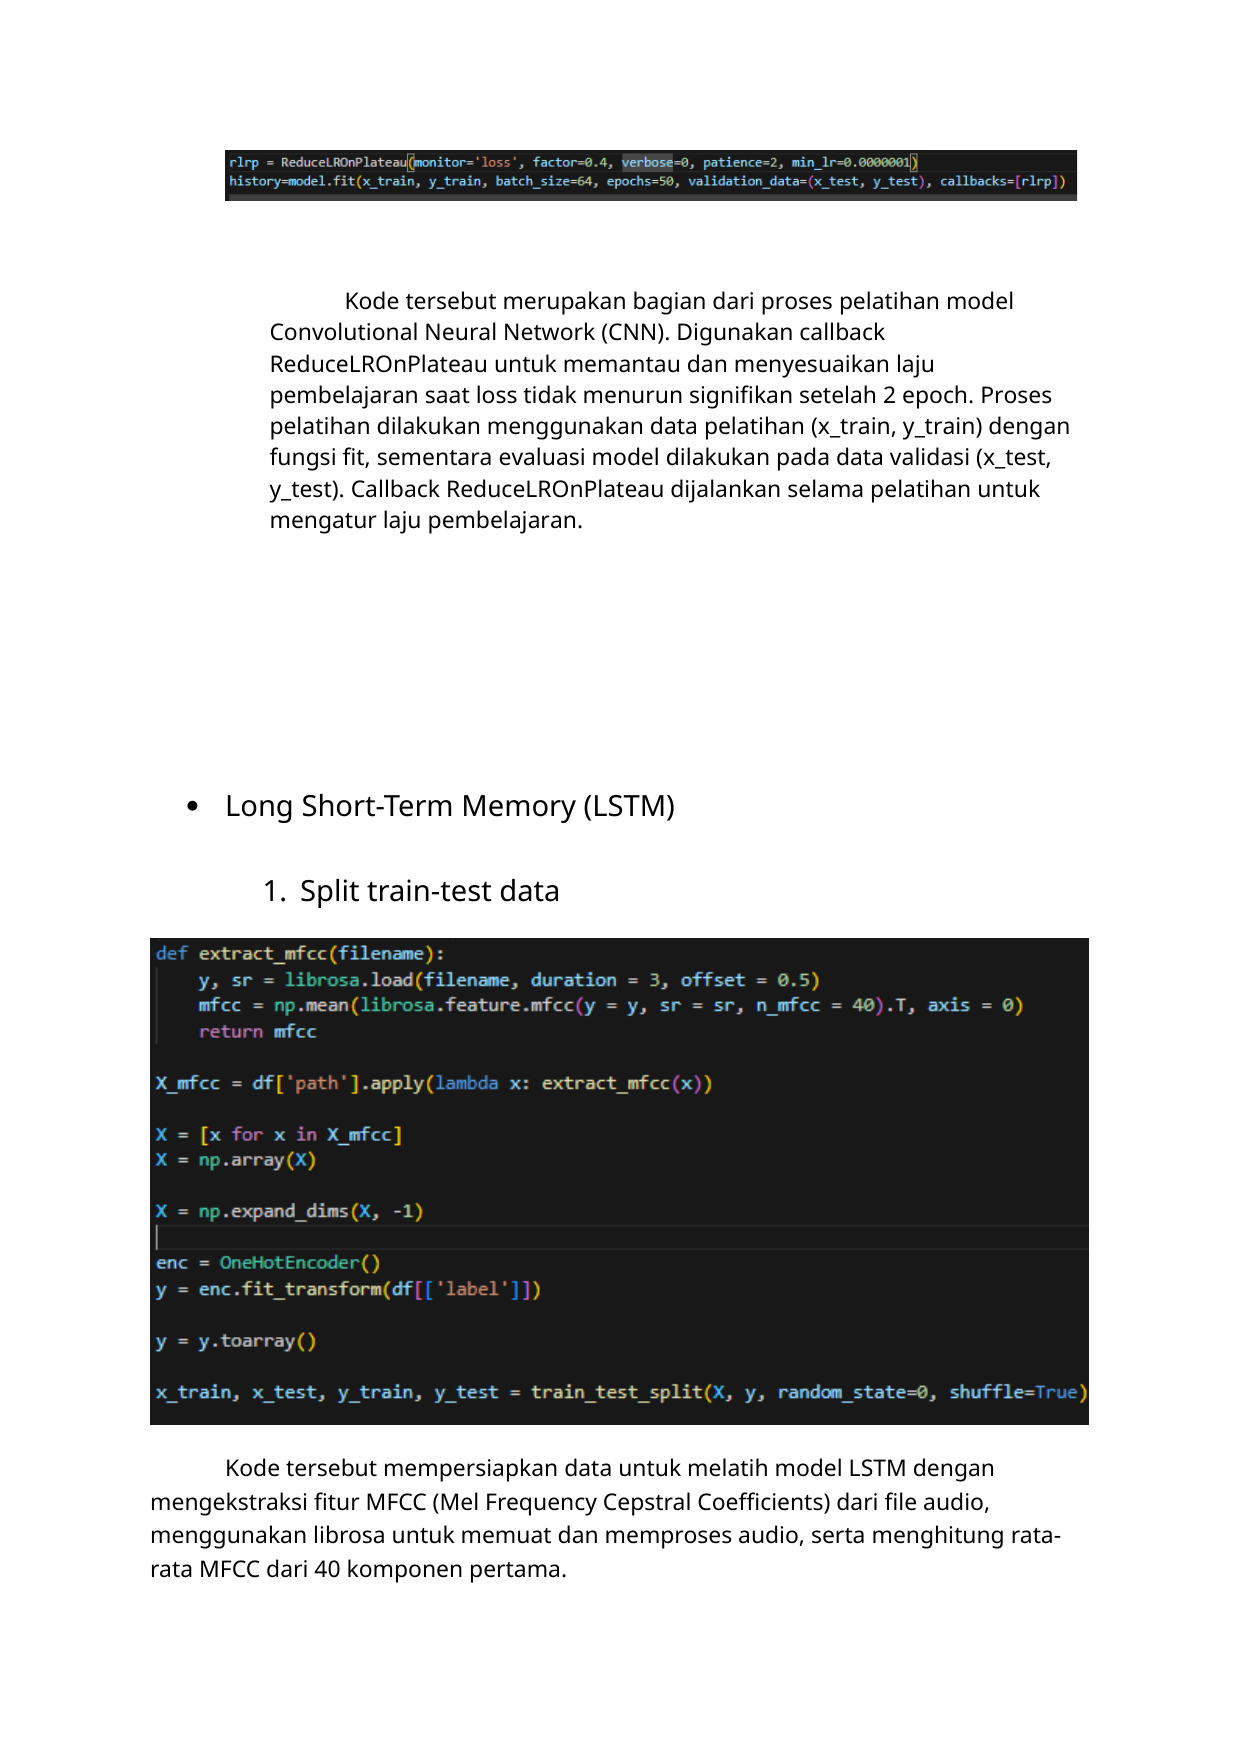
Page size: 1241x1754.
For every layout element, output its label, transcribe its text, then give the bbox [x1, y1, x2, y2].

picture [225, 150, 1078, 201]
text Kode tersebut merupakan bagian dari proses pelatihan model Convolutional Neural Network (CNN). Digunakan callback ReduceLROnPlateau untuk memantau dan menyesuaikan laju pembelajaran saat loss tidak menurun signifikan setelah 2 epoch. Proses pelatihan dilakukan menggunakan data pelatihan (x_train, y_train) dengan fungsi fit, sementara evaluasi model dilakukan pada data validasi (x_test, y_test). Callback ReduceLROnPlateau dijalankan selama pelatihan untuk mengatur laju pembelajaran. [269, 285, 1090, 535]
list Long Short-Term Memory (LSTM) [187, 785, 1090, 825]
text Kode tersebut mempersiapkan data untuk melatih model LSTM dengan mengekstraksi fitur MFCC (Mel Frequency Cepstral Coefficients) dari file audio, menggunakan librosa untuk memuat dan memproses audio, serta menghitung rata-rata MFCC dari 40 komponen pertama. [150, 1452, 1090, 1584]
picture [150, 938, 1089, 1425]
list Split train-test data [262, 871, 1090, 910]
